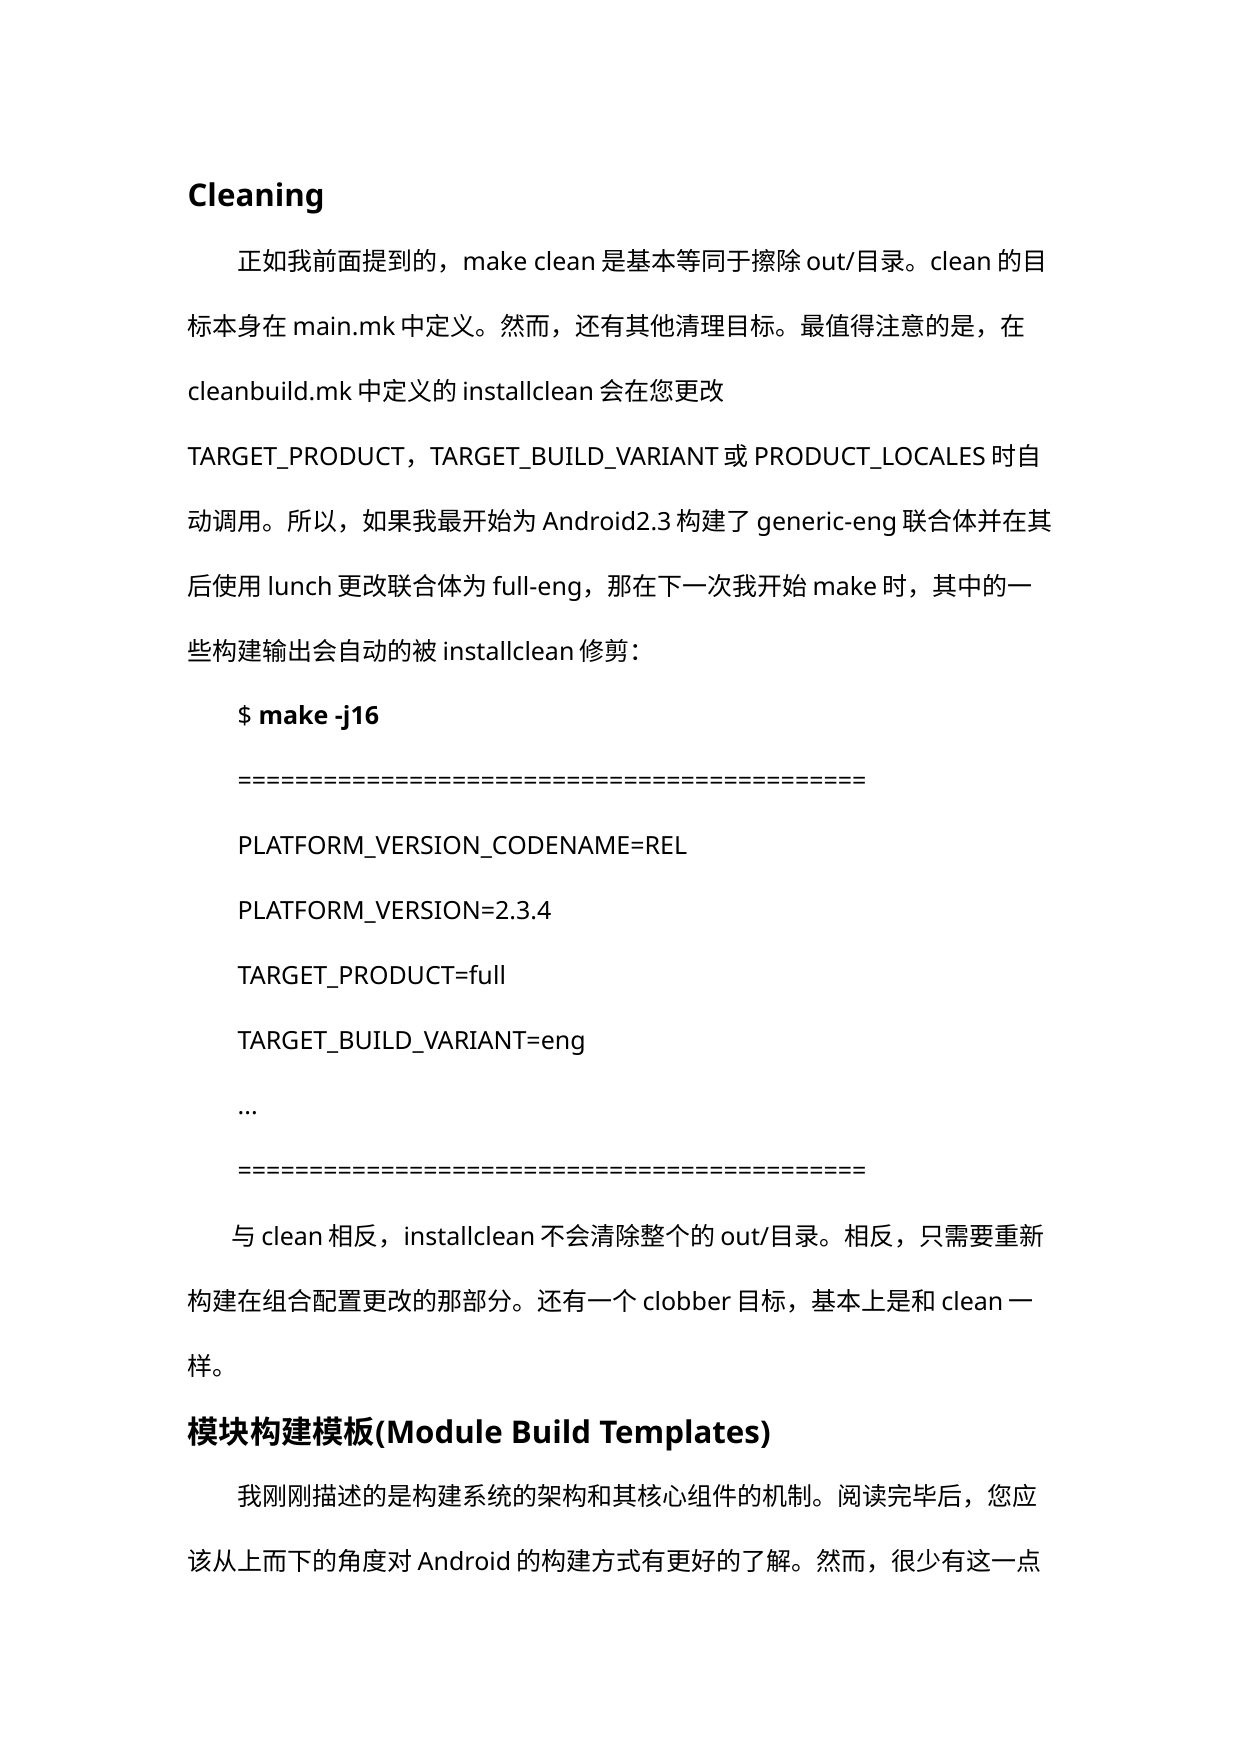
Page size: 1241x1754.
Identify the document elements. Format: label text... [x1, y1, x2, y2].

list $ make -j16 [187, 682, 1053, 747]
list 正如我前面提到的，make clean是基本等同于擦除out/目录。clean的目标本身在main.mk中定义。然而，还有其他清理目标。最值得注意的是，在cleanbuild.mk中定义的installclean会在您更改TARGET_PRODUCT，TARGET_BUILD_VARIANT或PRODUCT_LOCALES时自动调用。所以，如果我最开始为Android2.3构建了generic-eng联合体并在其后使用lunch更改联合体为full-eng，那在下一次我开始make时，其中的一些构建输出会自动的被installclean修剪： [187, 227, 1053, 682]
list PLATFORM_VERSION=2.3.4 [187, 877, 1053, 942]
list ... [187, 1072, 1053, 1137]
list 模块构建模板(Module Build Templates) [187, 1397, 1053, 1462]
list ============================================ [187, 1137, 1053, 1202]
list 与clean相反，installclean不会清除整个的out/目录。相反，只需要重新构建在组合配置更改的那部分。还有一个clobber目标，基本上是和clean一样。 [187, 1202, 1053, 1397]
list ============================================ [187, 747, 1053, 812]
list TARGET_BUILD_VARIANT=eng [187, 1007, 1053, 1072]
list PLATFORM_VERSION_CODENAME=REL [187, 812, 1053, 877]
list TARGET_PRODUCT=full [187, 942, 1053, 1007]
list Cleaning [187, 162, 1053, 227]
